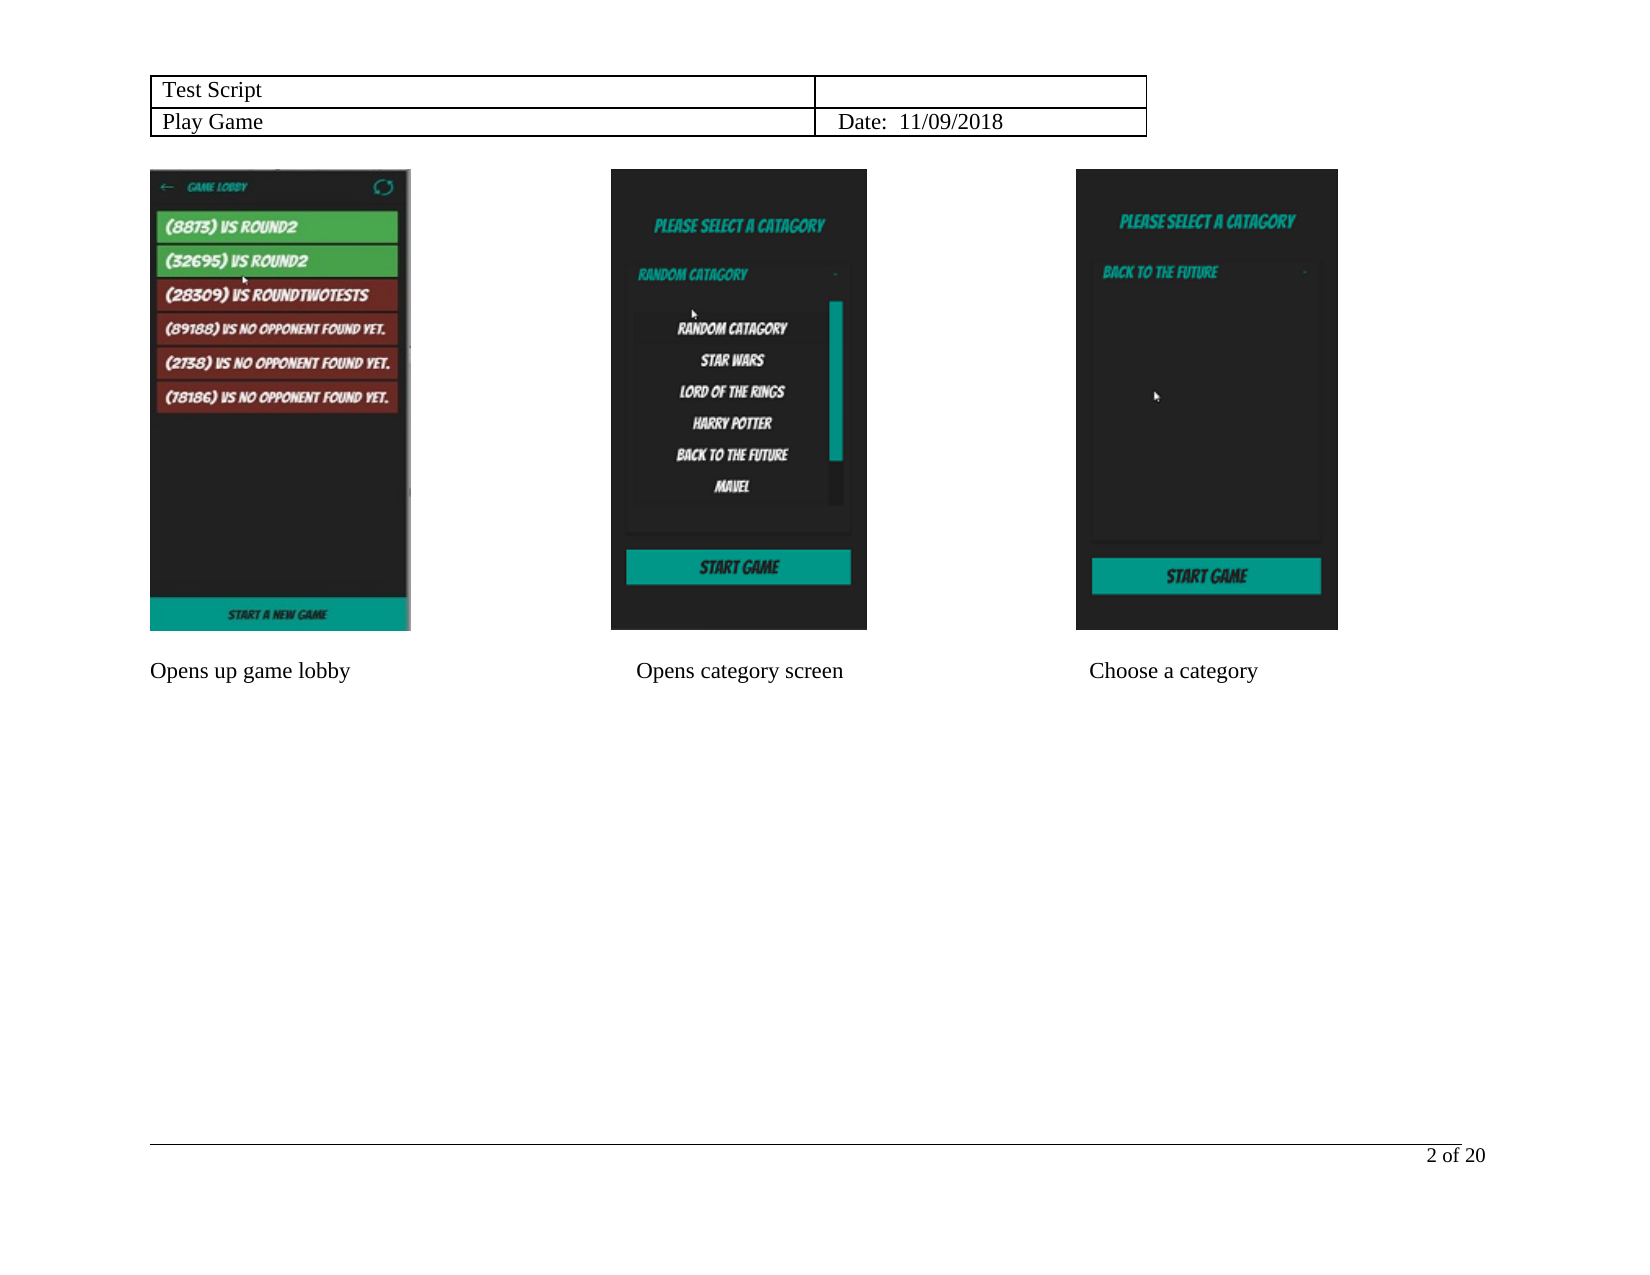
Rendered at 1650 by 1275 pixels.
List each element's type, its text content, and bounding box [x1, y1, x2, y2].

picture [150, 169, 411, 631]
picture [611, 169, 867, 630]
text Opens up game lobby Opens category screen Choose a category [150, 657, 1500, 684]
picture [1076, 169, 1338, 630]
